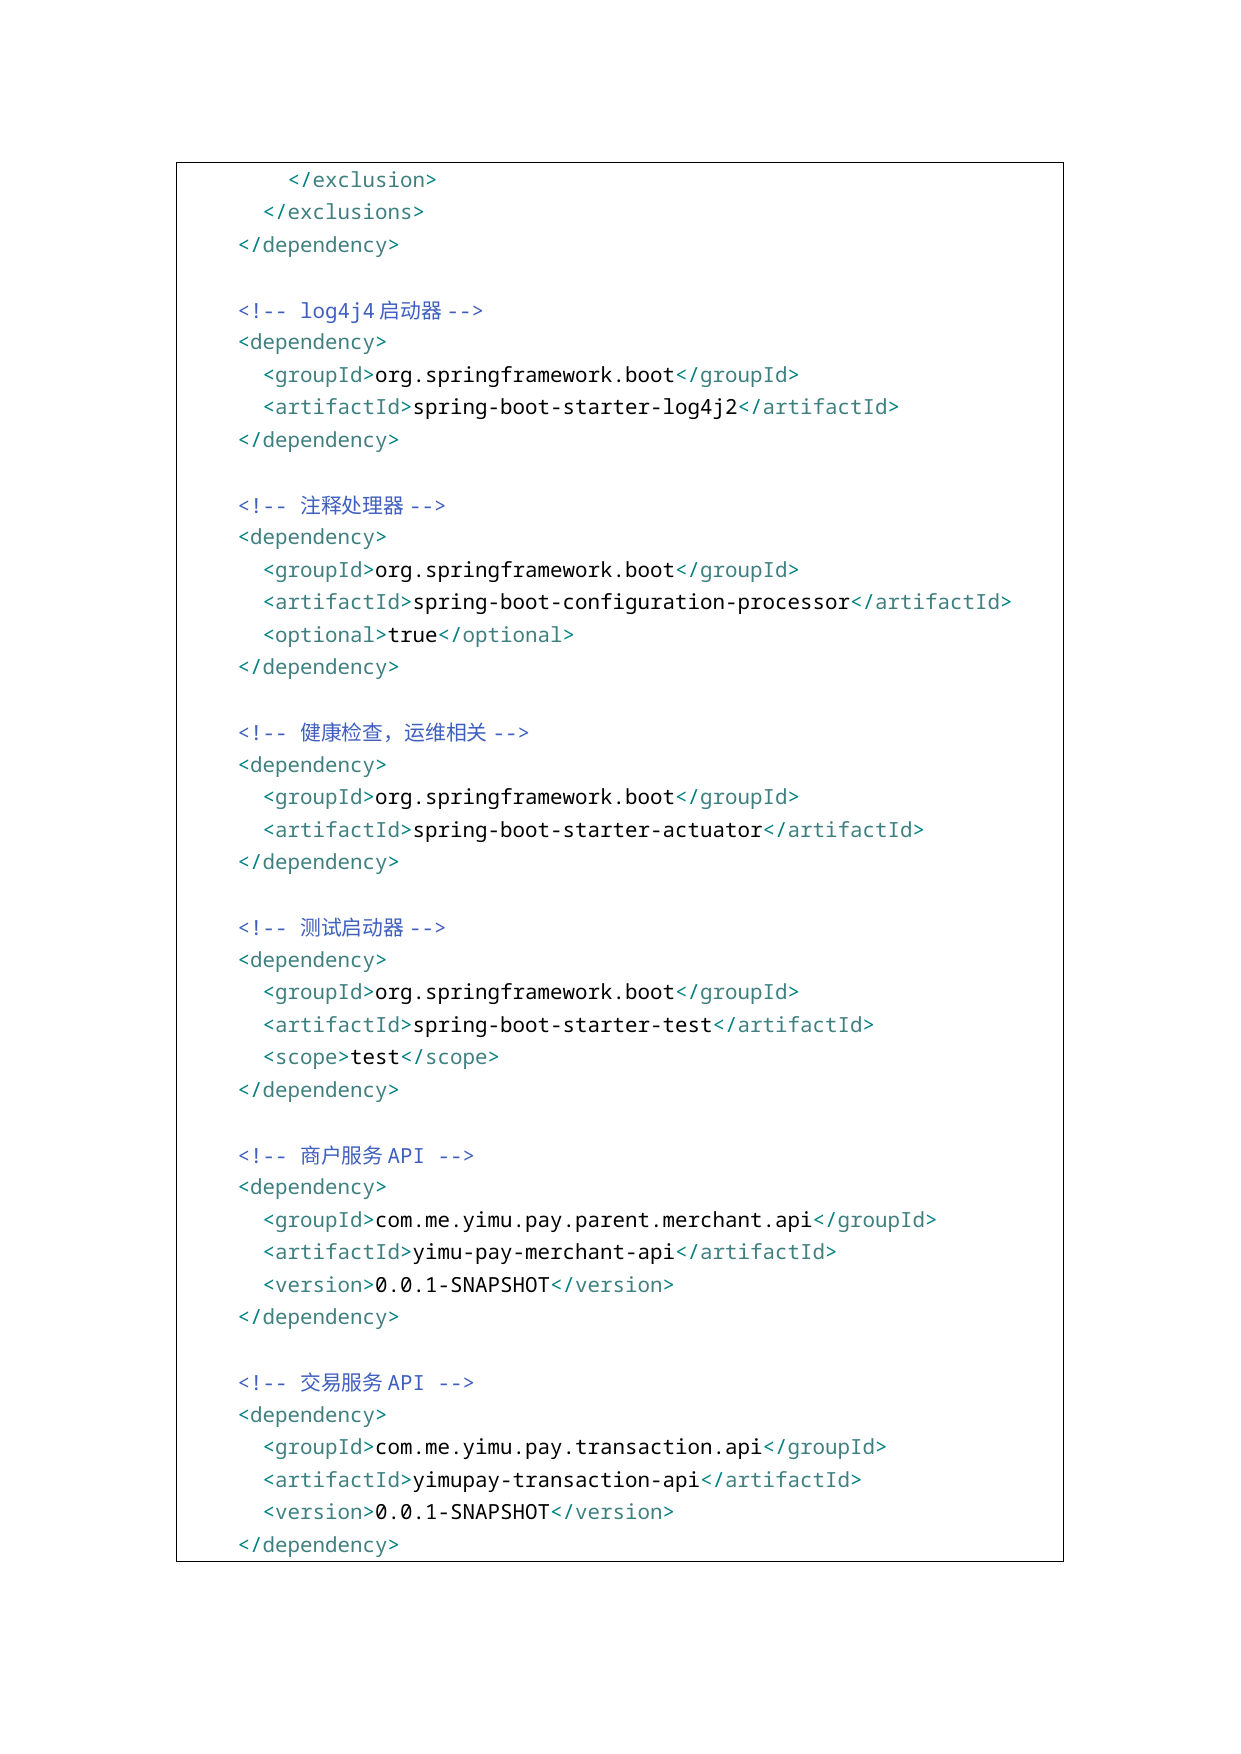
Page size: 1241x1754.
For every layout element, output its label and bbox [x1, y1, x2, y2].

table_header [177, 163, 1063, 1561]
